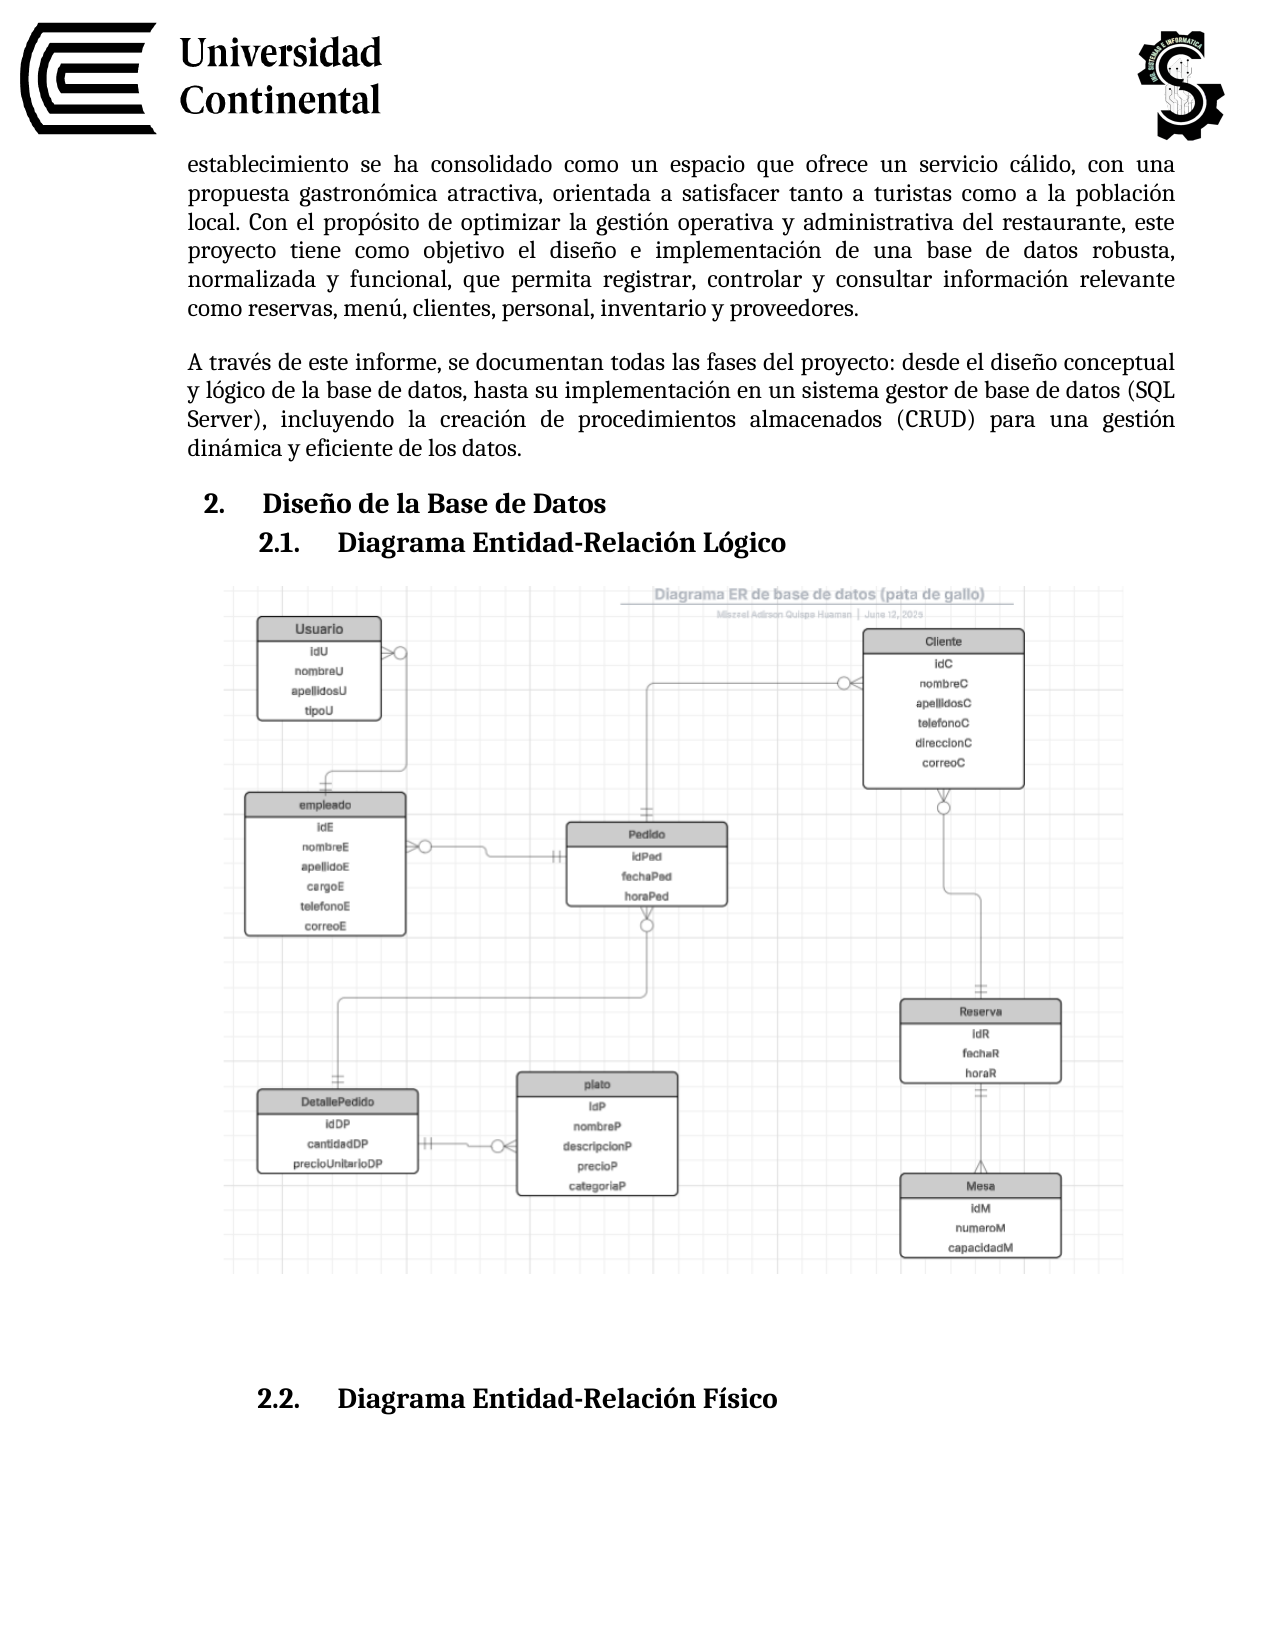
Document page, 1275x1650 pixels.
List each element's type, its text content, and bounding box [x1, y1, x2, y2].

list Diseño de la Base de Datos [225, 487, 1177, 521]
list Diagrama Entidad-Relación Físico [300, 1383, 1177, 1416]
picture [223, 586, 1124, 1274]
text A través de este informe, se documentan todas las fases del proyecto: desde el diseño conceptual y lógico de la base de datos, hasta su implementación en un sistema gestor de base de datos (SQL Server), incluyendo la creación de procedimientos almacenados (CRUD) para una gestión dinámica y eficiente de los datos. [187, 347, 1177, 462]
picture [15, 18, 386, 138]
picture [1109, 18, 1256, 150]
list Diagrama Entidad-Relación Lógico [300, 526, 1177, 559]
